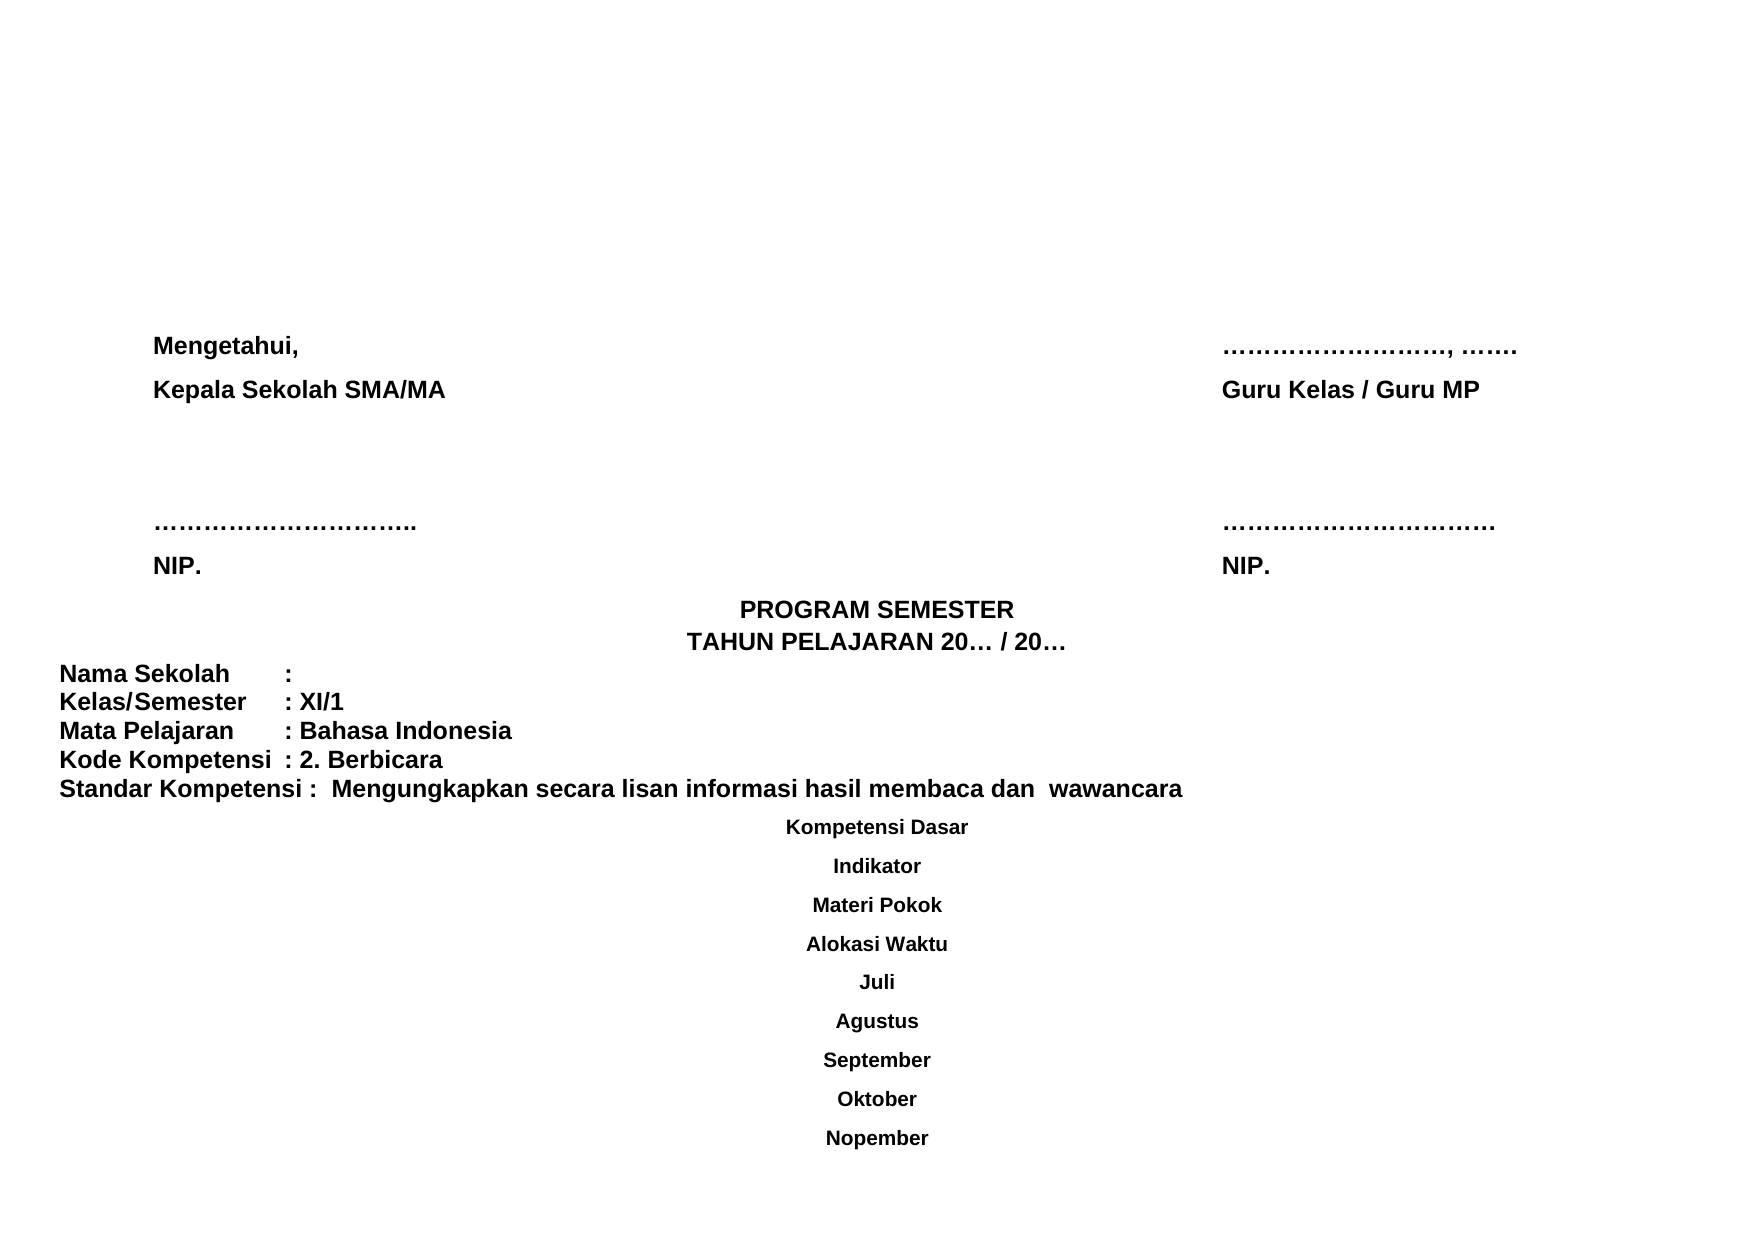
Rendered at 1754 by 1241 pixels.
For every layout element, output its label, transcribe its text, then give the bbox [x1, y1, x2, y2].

text Mata Pelajaran : Bahasa Indonesia [59, 716, 1695, 745]
text Kepala Sekolah SMA/MA Guru Kelas / Guru MP [59, 375, 1695, 404]
text Kode Kompetensi : 2. Berbicara [59, 745, 1695, 773]
text ………………………….. …………………………… [59, 507, 1695, 536]
text NIP. NIP. [59, 551, 1695, 580]
text PROGRAM SEMESTER [59, 595, 1695, 624]
text Standar Kompetensi : Mengungkapkan secara lisan informasi hasil membaca dan wawancara [59, 773, 1695, 802]
text TAHUN PELAJARAN 20… / 20… [59, 627, 1695, 656]
text Kelas/ Semester : XI/1 [59, 687, 1695, 716]
text Nama Sekolah : [59, 658, 1695, 687]
text Mengetahui, ………………………, ……. [59, 331, 1695, 360]
